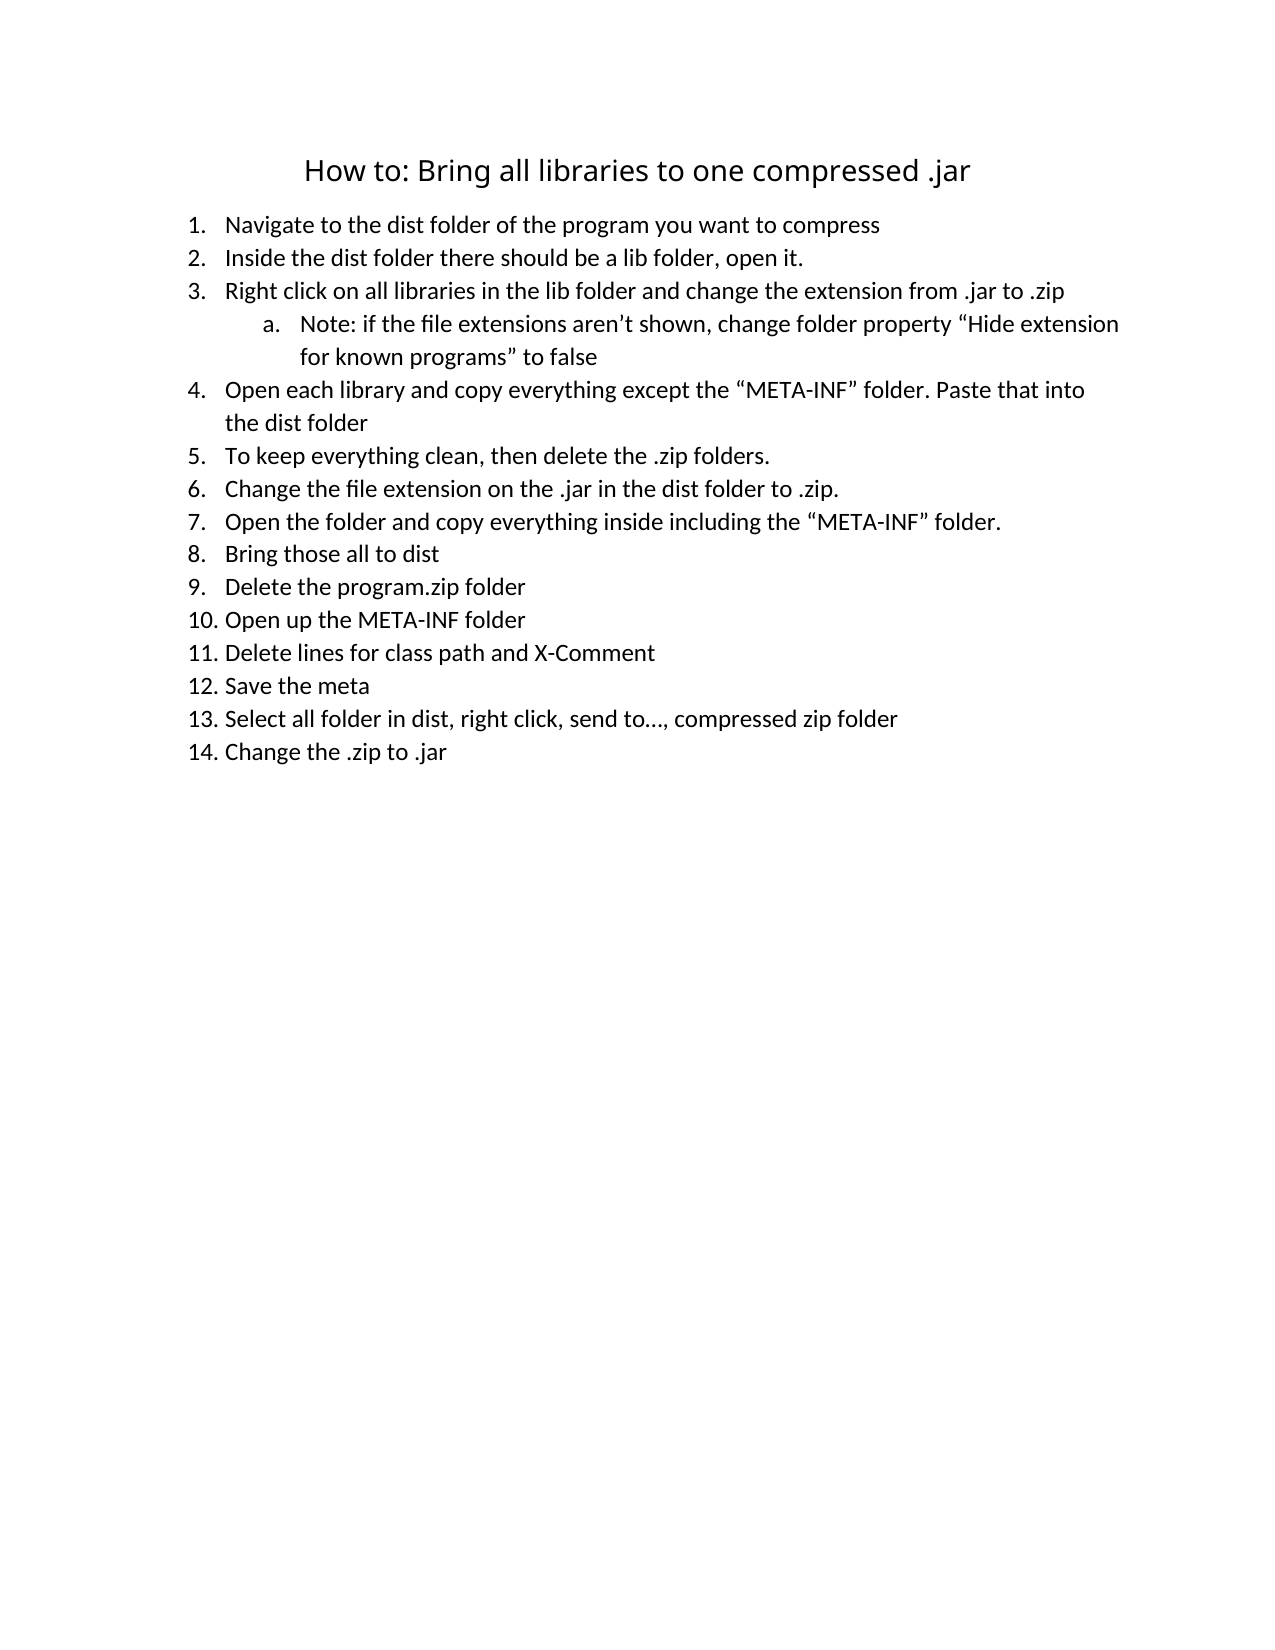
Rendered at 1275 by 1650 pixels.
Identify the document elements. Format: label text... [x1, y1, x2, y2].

list Change the .zip to .jar [187, 736, 1125, 767]
list Bring those all to dist [187, 539, 1125, 569]
list Navigate to the dist folder of the program you want to compress [187, 209, 1125, 240]
list Select all folder in dist, right click, send to…, compressed zip folder [187, 703, 1125, 734]
list Open up the META-INF folder [187, 604, 1125, 635]
list Open each library and copy everything except the “META-INF” folder. Paste that into the dist folder [187, 374, 1125, 437]
list Inside the dist folder there should be a lib folder, open it. [187, 242, 1125, 273]
list Save the meta [187, 670, 1125, 701]
list Change the file extension on the .jar in the dist folder to .zip. [187, 473, 1125, 503]
list Open the folder and copy everything inside including the “META-INF” folder. [187, 506, 1125, 536]
text How to: Bring all libraries to one compressed .jar [150, 150, 1125, 190]
list Delete lines for class path and X-Comment [187, 637, 1125, 668]
list To keep everything clean, then delete the .zip folders. [187, 440, 1125, 470]
list Right click on all libraries in the lib folder and change the extension from .jar to .zip [187, 275, 1125, 306]
list Note: if the file extensions aren’t shown, change folder property “Hide extension for known programs” to false [262, 308, 1125, 372]
list Delete the program.zip folder [187, 572, 1125, 602]
